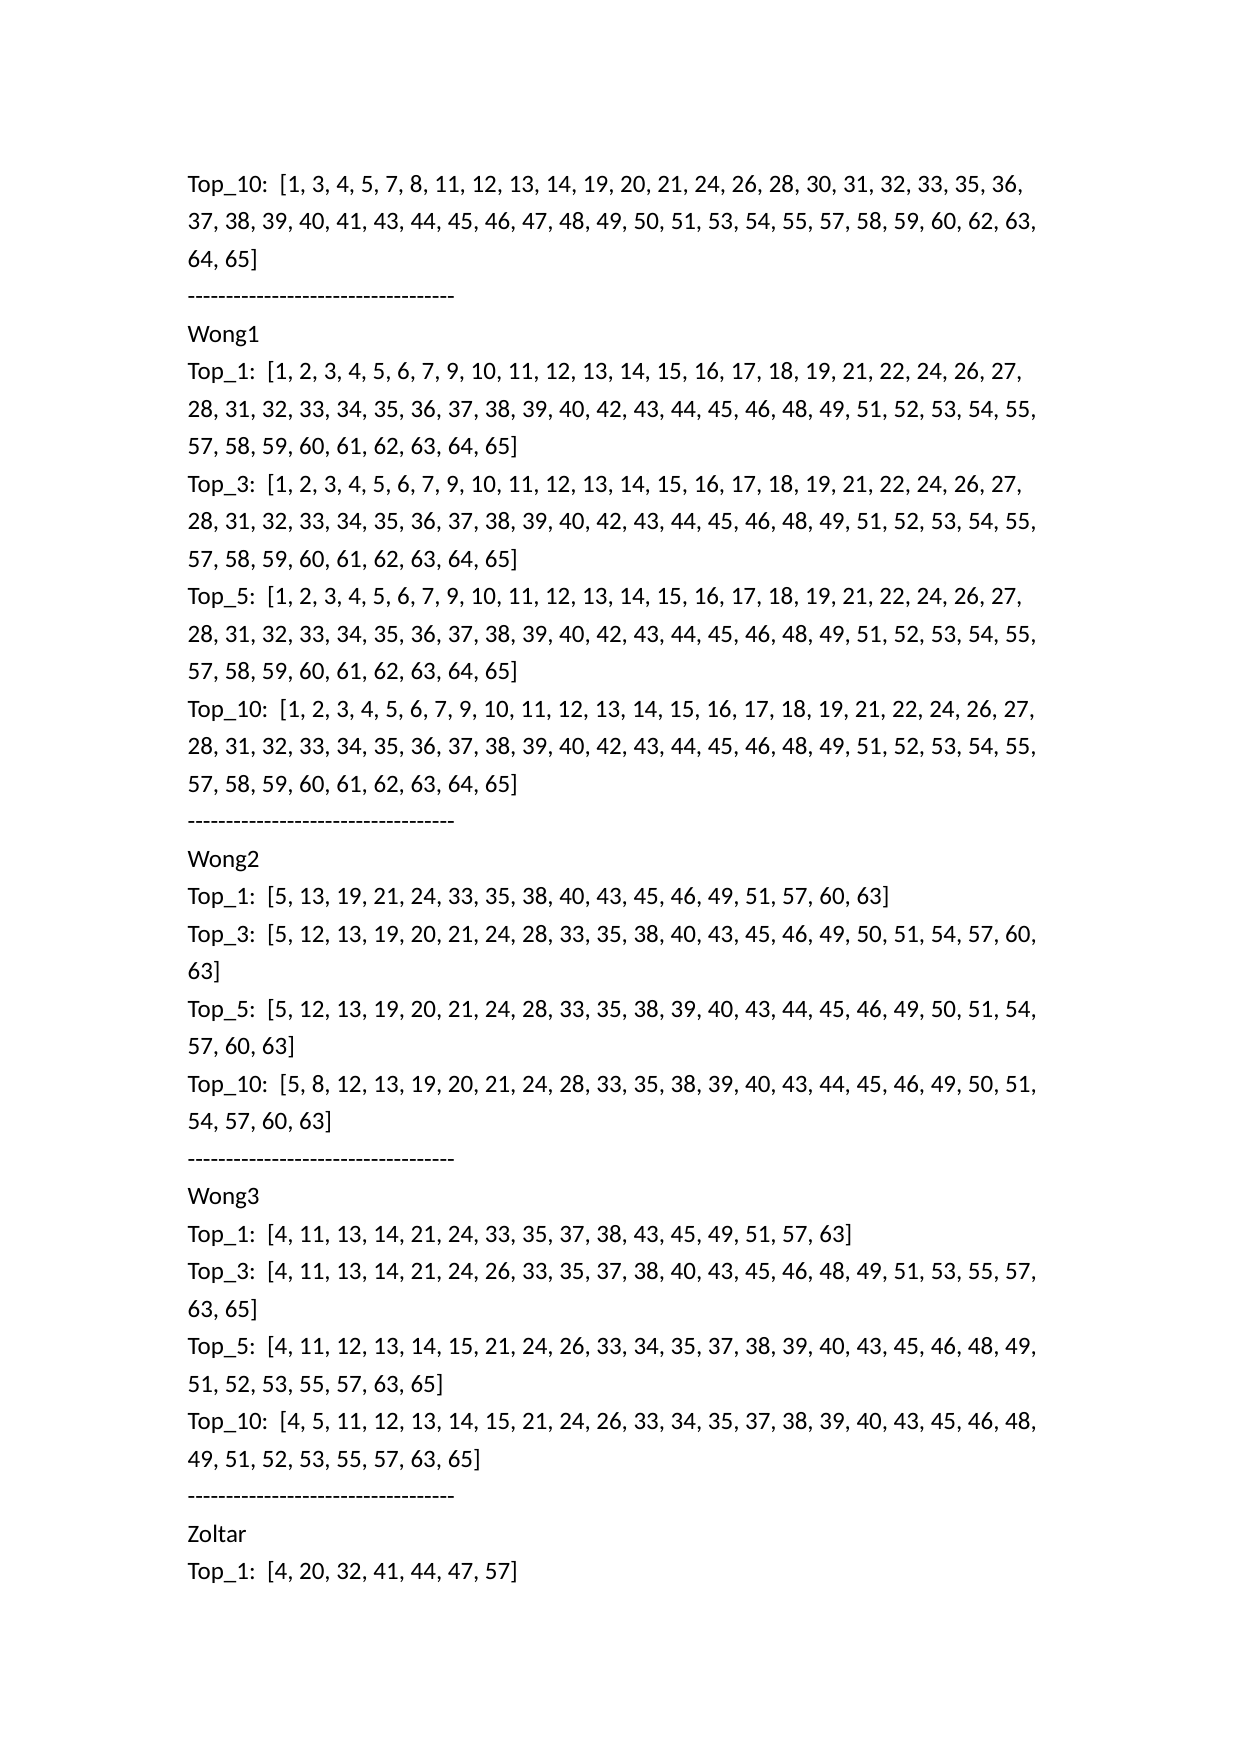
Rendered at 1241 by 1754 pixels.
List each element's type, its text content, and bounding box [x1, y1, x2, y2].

text Top_3: [5, 12, 13, 19, 20, 21, 24, 28, 33, 35, 38, 40, 43, 45, 46, 49, 50, 51, 54, 57, 60, 63] [187, 914, 1053, 989]
text ----------------------------------- [187, 1139, 1053, 1177]
text ----------------------------------- [187, 277, 1053, 314]
text Top_1: [4, 20, 32, 41, 44, 47, 57] [187, 1552, 1053, 1589]
text Top_1: [4, 11, 13, 14, 21, 24, 33, 35, 37, 38, 43, 45, 49, 51, 57, 63] [187, 1214, 1053, 1252]
text Top_3: [1, 2, 3, 4, 5, 6, 7, 9, 10, 11, 12, 13, 14, 15, 16, 17, 18, 19, 21, 22, 24, 26, 27, 28, 31, 32, 33, 34, 35, 36, 37, 38, 39, 40, 42, 43, 44, 45, 46, 48, 49, 51, 52, 53, 54, 55, 57, 58, 59, 60, 61, 62, 63, 64, 65] [187, 464, 1053, 577]
text Top_5: [5, 12, 13, 19, 20, 21, 24, 28, 33, 35, 38, 39, 40, 43, 44, 45, 46, 49, 50, 51, 54, 57, 60, 63] [187, 989, 1053, 1064]
text Top_10: [1, 2, 3, 4, 5, 6, 7, 9, 10, 11, 12, 13, 14, 15, 16, 17, 18, 19, 21, 22, 24, 26, 27, 28, 31, 32, 33, 34, 35, 36, 37, 38, 39, 40, 42, 43, 44, 45, 46, 48, 49, 51, 52, 53, 54, 55, 57, 58, 59, 60, 61, 62, 63, 64, 65] [187, 689, 1053, 802]
text Top_5: [1, 2, 3, 4, 5, 6, 7, 9, 10, 11, 12, 13, 14, 15, 16, 17, 18, 19, 21, 22, 24, 26, 27, 28, 31, 32, 33, 34, 35, 36, 37, 38, 39, 40, 42, 43, 44, 45, 46, 48, 49, 51, 52, 53, 54, 55, 57, 58, 59, 60, 61, 62, 63, 64, 65] [187, 577, 1053, 689]
text Wong1 [187, 314, 1053, 352]
text Wong2 [187, 839, 1053, 877]
text Top_1: [5, 13, 19, 21, 24, 33, 35, 38, 40, 43, 45, 46, 49, 51, 57, 60, 63] [187, 877, 1053, 914]
text Top_5: [4, 11, 12, 13, 14, 15, 21, 24, 26, 33, 34, 35, 37, 38, 39, 40, 43, 45, 46, 48, 49, 51, 52, 53, 55, 57, 63, 65] [187, 1327, 1053, 1402]
text Wong3 [187, 1177, 1053, 1214]
text Top_3: [4, 11, 13, 14, 21, 24, 26, 33, 35, 37, 38, 40, 43, 45, 46, 48, 49, 51, 53, 55, 57, 63, 65] [187, 1252, 1053, 1327]
text ----------------------------------- [187, 802, 1053, 839]
text Top_1: [1, 2, 3, 4, 5, 6, 7, 9, 10, 11, 12, 13, 14, 15, 16, 17, 18, 19, 21, 22, 24, 26, 27, 28, 31, 32, 33, 34, 35, 36, 37, 38, 39, 40, 42, 43, 44, 45, 46, 48, 49, 51, 52, 53, 54, 55, 57, 58, 59, 60, 61, 62, 63, 64, 65] [187, 352, 1053, 464]
text Top_10: [5, 8, 12, 13, 19, 20, 21, 24, 28, 33, 35, 38, 39, 40, 43, 44, 45, 46, 49, 50, 51, 54, 57, 60, 63] [187, 1064, 1053, 1139]
text Top_10: [4, 5, 11, 12, 13, 14, 15, 21, 24, 26, 33, 34, 35, 37, 38, 39, 40, 43, 45, 46, 48, 49, 51, 52, 53, 55, 57, 63, 65] [187, 1402, 1053, 1477]
text ----------------------------------- [187, 1477, 1053, 1514]
text Zoltar [187, 1514, 1053, 1552]
